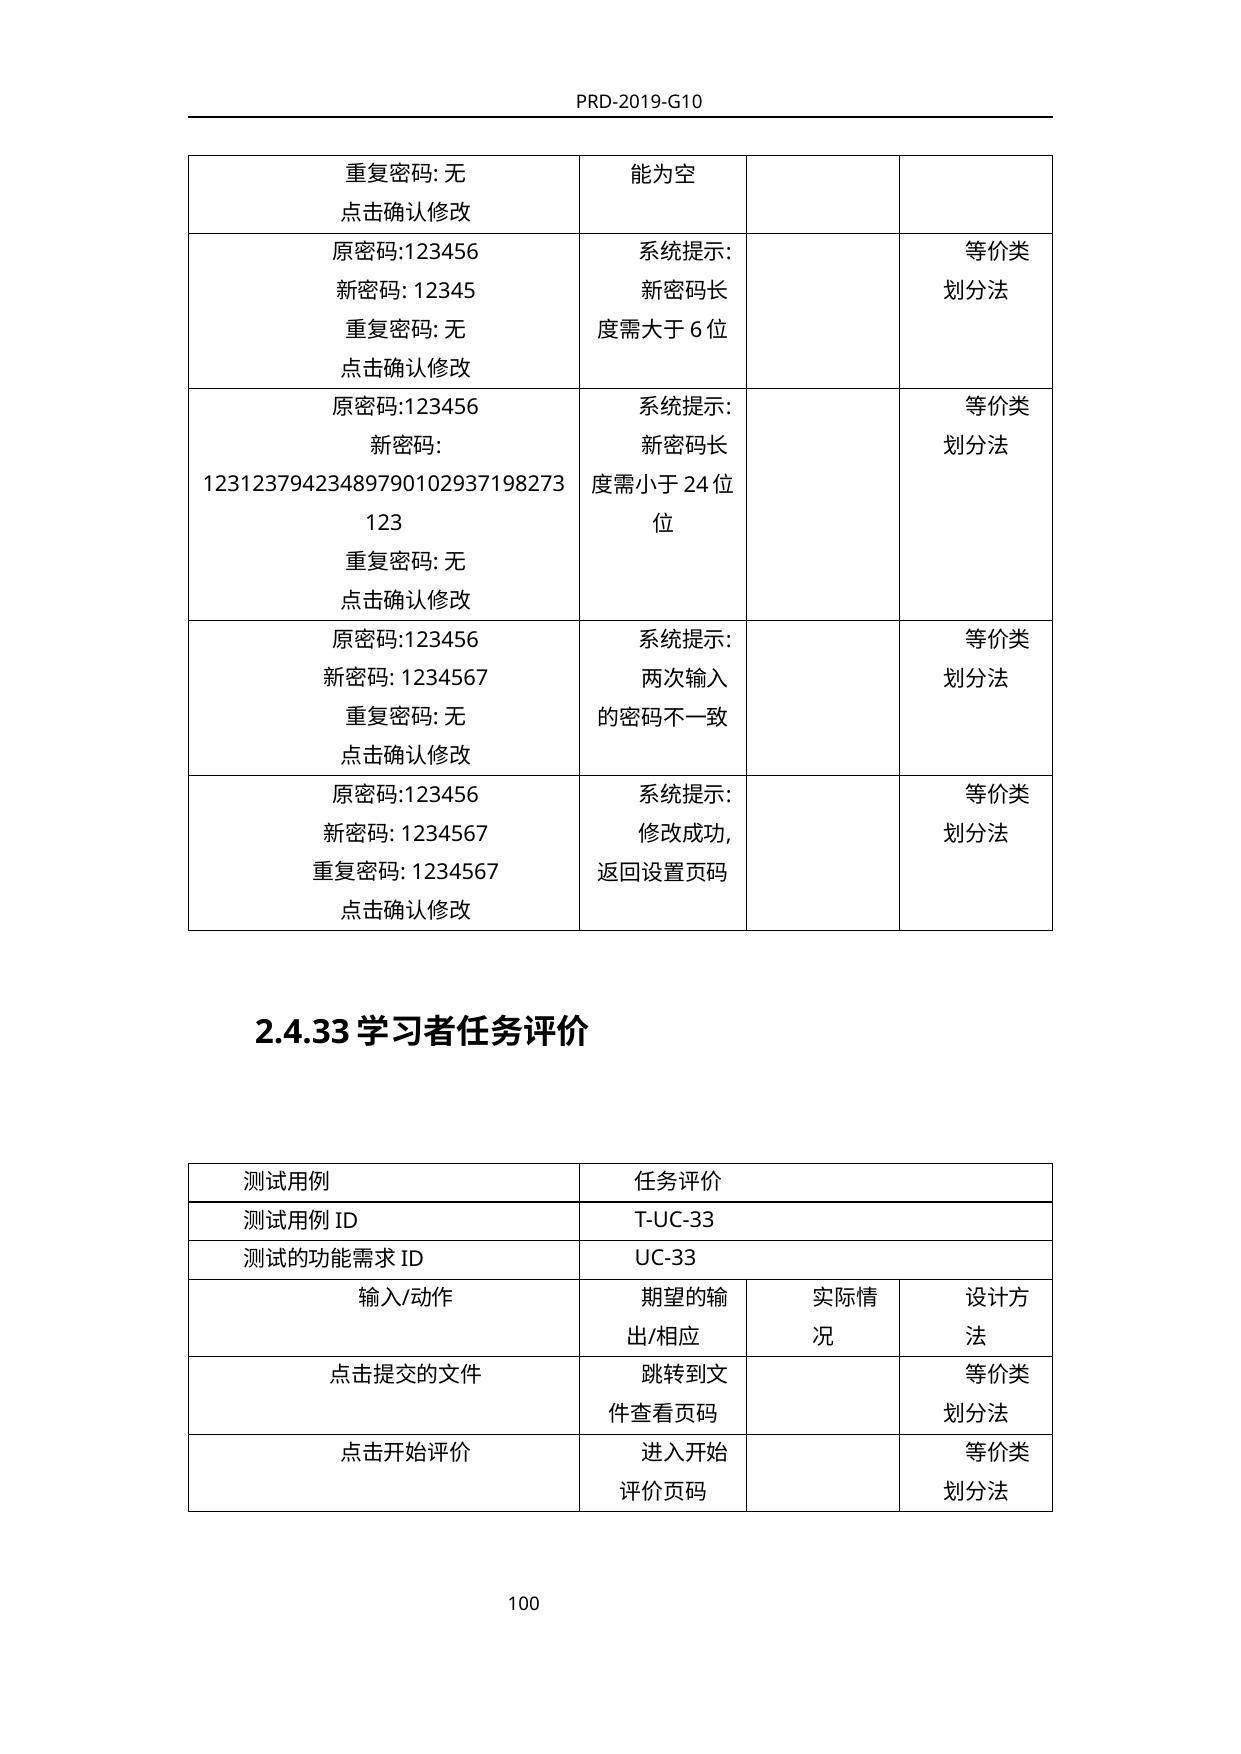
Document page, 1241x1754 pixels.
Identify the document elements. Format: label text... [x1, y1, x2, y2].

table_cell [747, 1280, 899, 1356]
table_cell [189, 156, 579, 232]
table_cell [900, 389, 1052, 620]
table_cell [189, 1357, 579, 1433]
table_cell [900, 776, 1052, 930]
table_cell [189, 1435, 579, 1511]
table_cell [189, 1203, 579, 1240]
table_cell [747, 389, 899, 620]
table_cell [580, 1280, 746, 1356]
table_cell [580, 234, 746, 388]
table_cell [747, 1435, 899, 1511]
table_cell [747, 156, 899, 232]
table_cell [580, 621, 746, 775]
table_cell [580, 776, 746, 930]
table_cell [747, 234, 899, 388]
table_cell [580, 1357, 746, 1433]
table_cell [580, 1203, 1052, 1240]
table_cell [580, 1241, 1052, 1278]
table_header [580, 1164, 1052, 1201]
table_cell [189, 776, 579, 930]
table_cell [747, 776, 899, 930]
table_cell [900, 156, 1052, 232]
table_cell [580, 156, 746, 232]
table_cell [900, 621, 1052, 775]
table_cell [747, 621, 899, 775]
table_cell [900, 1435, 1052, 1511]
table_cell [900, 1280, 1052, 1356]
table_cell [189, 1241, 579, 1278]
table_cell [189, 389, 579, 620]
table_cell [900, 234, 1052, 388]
subtitle 2.4.33学习者任务评价 [187, 997, 1053, 1062]
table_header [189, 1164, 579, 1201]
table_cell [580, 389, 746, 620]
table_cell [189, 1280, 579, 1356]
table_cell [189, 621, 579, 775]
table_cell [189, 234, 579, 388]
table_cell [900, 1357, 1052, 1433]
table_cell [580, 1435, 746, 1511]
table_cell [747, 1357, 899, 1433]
